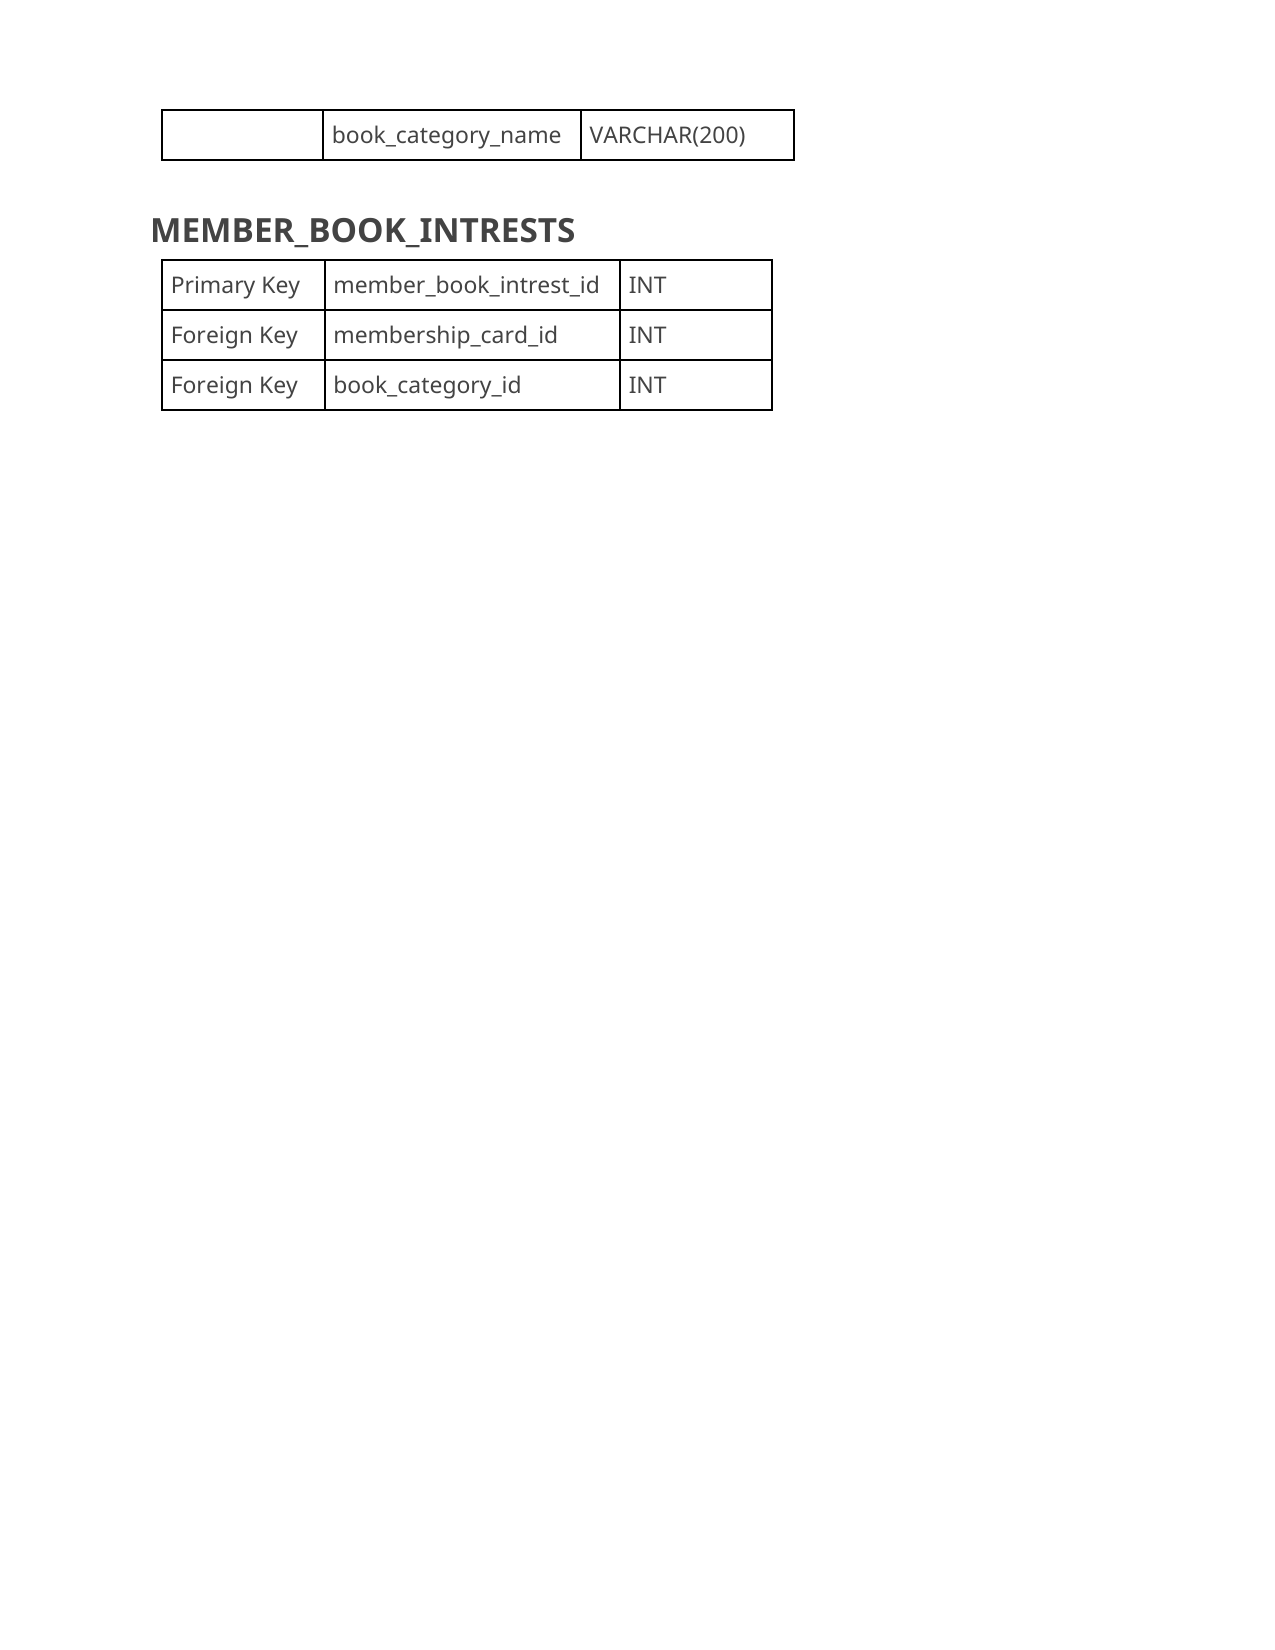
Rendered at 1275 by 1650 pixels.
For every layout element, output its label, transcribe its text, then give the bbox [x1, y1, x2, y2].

table_cell membership_card_id [326, 311, 619, 359]
table_cell Foreign Key [163, 311, 324, 359]
table_cell VARCHAR(200) [582, 111, 793, 159]
text MEMBER_BOOK_INTRESTS [150, 207, 1125, 252]
table_cell book_category_id [326, 361, 619, 409]
table_cell [163, 111, 322, 159]
table_cell Foreign Key [163, 361, 324, 409]
table_cell INT [621, 361, 771, 409]
table_header member_book_intrest_id [326, 261, 619, 309]
table_cell INT [621, 311, 771, 359]
table_cell book_category_name [324, 111, 580, 159]
table_header INT [621, 261, 771, 309]
table_header Primary Key [163, 261, 324, 309]
